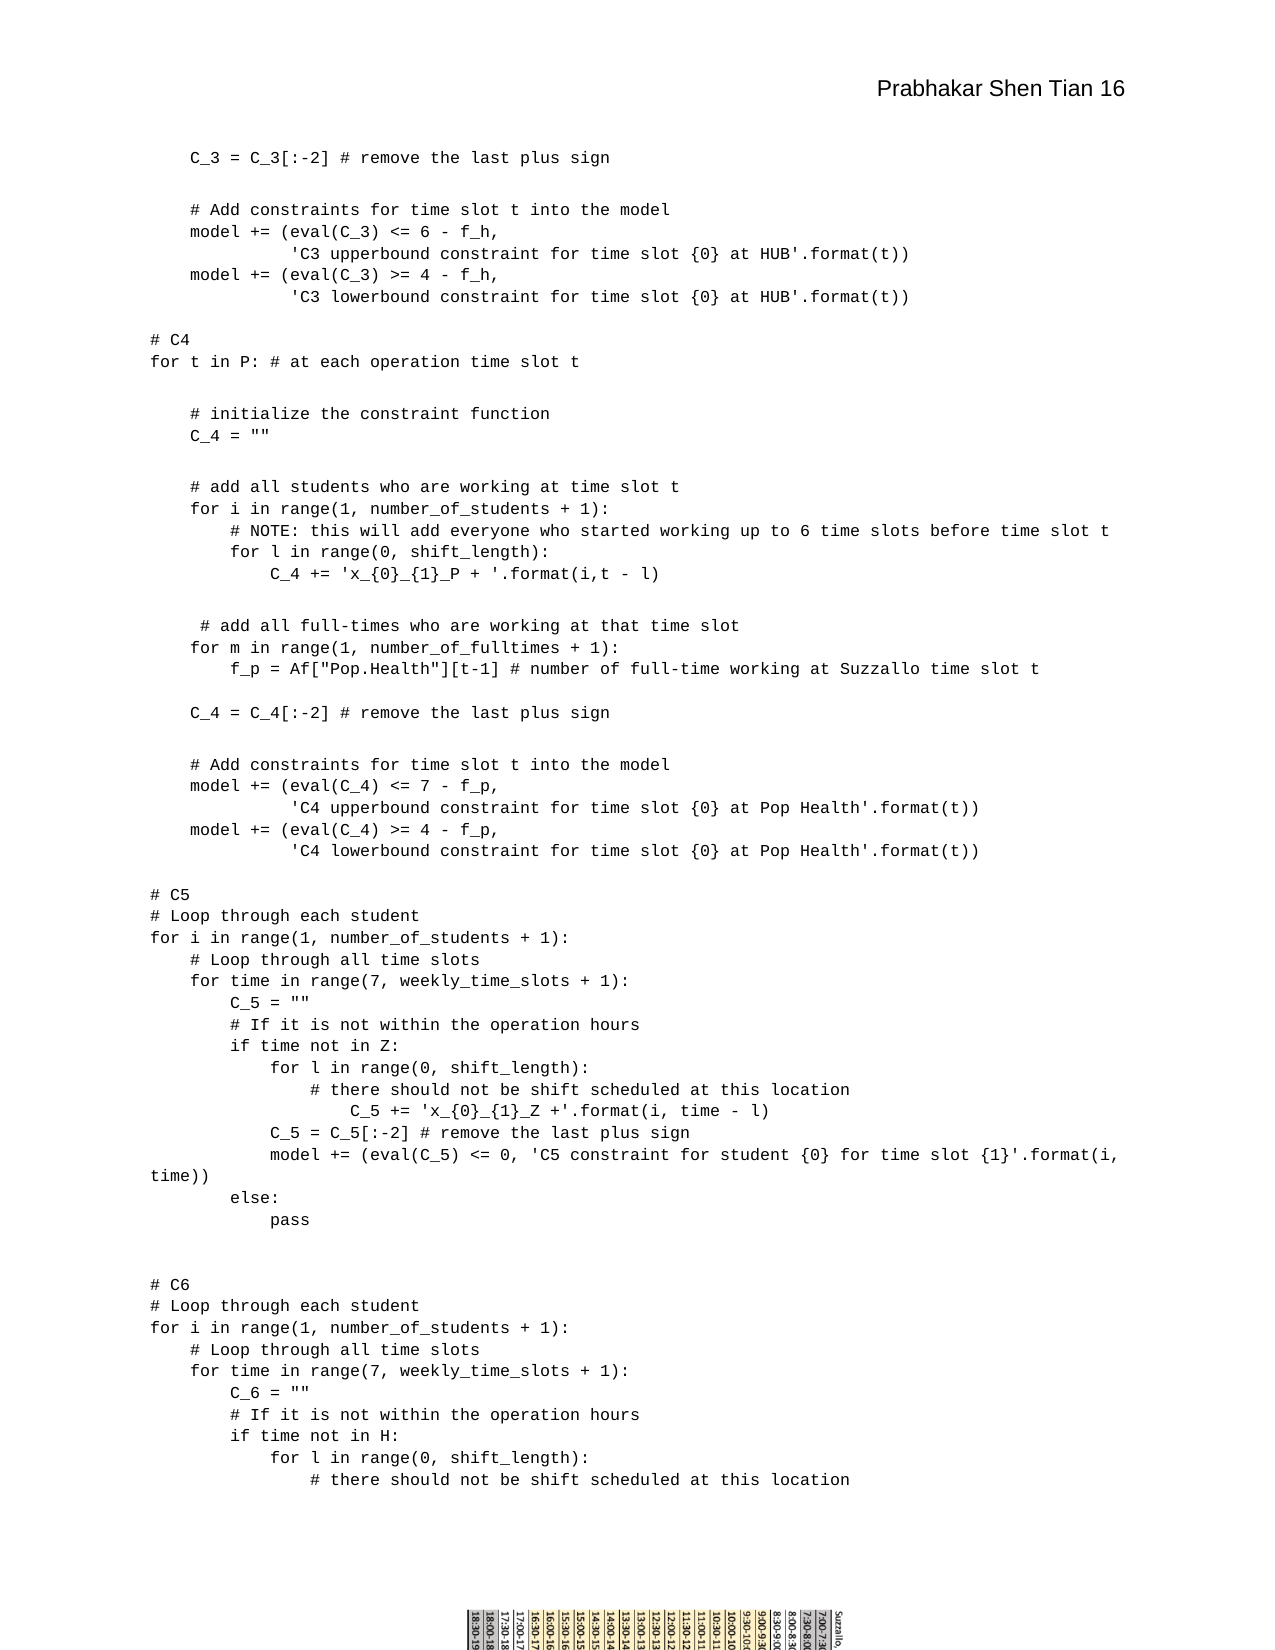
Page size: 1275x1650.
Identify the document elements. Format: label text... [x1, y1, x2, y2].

text 'C4 lowerbound constraint for time slot {0} at Pop Health'.format(t)) [150, 843, 1125, 862]
text model += (eval(C_4) <= 7 - f_p, [150, 778, 1125, 797]
text C_5 = "" [150, 994, 1125, 1013]
text # If it is not within the operation hours [150, 1406, 1125, 1425]
text # C5 [150, 886, 1125, 905]
text # NOTE: this will add everyone who started working up to 6 time slots before time slot t [150, 522, 1125, 541]
text # Loop through each student [150, 908, 1125, 927]
text model += (eval(C_3) >= 4 - f_h, [150, 267, 1125, 286]
text # add all students who are working at time slot t [150, 479, 1125, 498]
text # initialize the constraint function [150, 405, 1125, 424]
text for i in range(1, number_of_students + 1): [150, 929, 1125, 948]
text # Loop through all time slots [150, 951, 1125, 970]
text if time not in Z: [150, 1038, 1125, 1057]
text for i in range(1, number_of_students + 1): [150, 501, 1125, 519]
text pass [150, 1211, 1125, 1230]
text C_4 = "" [150, 427, 1125, 446]
text for time in range(7, weekly_time_slots + 1): [150, 1363, 1125, 1382]
text # Loop through all time slots [150, 1341, 1125, 1360]
text # C6 [150, 1276, 1125, 1295]
text # Add constraints for time slot t into the model [150, 756, 1125, 775]
text # If it is not within the operation hours [150, 1016, 1125, 1035]
text for l in range(0, shift_length): [150, 1449, 1125, 1468]
text for i in range(1, number_of_students + 1): [150, 1319, 1125, 1338]
text C_4 += 'x_{0}_{1}_P + '.format(i,t - l) [150, 566, 1125, 584]
text # Loop through each student [150, 1298, 1125, 1317]
text # C4 [150, 332, 1125, 351]
text # there should not be shift scheduled at this location [150, 1081, 1125, 1100]
text f_p = Af["Pop.Health"][t-1] # number of full-time working at Suzzallo time slot t [150, 661, 1125, 680]
text 'C3 lowerbound constraint for time slot {0} at HUB'.format(t)) [150, 288, 1125, 307]
text else: [150, 1189, 1125, 1208]
text # Add constraints for time slot t into the model [150, 202, 1125, 221]
text for t in P: # at each operation time slot t [150, 353, 1125, 372]
text # add all full-times who are working at that time slot [150, 617, 1125, 636]
text C_3 = C_3[:-2] # remove the last plus sign [150, 150, 1125, 169]
text for m in range(1, number_of_fulltimes + 1): [150, 639, 1125, 658]
text model += (eval(C_3) <= 6 - f_h, [150, 223, 1125, 242]
text C_5 += 'x_{0}_{1}_Z +'.format(i, time - l) [150, 1103, 1125, 1122]
text C_6 = "" [150, 1384, 1125, 1403]
text for time in range(7, weekly_time_slots + 1): [150, 973, 1125, 992]
picture [467, 1611, 846, 1650]
text if time not in H: [150, 1428, 1125, 1447]
text C_5 = C_5[:-2] # remove the last plus sign [150, 1124, 1125, 1143]
text C_4 = C_4[:-2] # remove the last plus sign [150, 704, 1125, 723]
text for l in range(0, shift_length): [150, 1059, 1125, 1078]
text # there should not be shift scheduled at this location [150, 1471, 1125, 1490]
text model += (eval(C_4) >= 4 - f_p, [150, 821, 1125, 840]
text 'C4 upperbound constraint for time slot {0} at Pop Health'.format(t)) [150, 799, 1125, 818]
text for l in range(0, shift_length): [150, 544, 1125, 563]
text 'C3 upperbound constraint for time slot {0} at HUB'.format(t)) [150, 245, 1125, 264]
text model += (eval(C_5) <= 0, 'C5 constraint for student {0} for time slot {1}'.format(i, time)) [150, 1146, 1125, 1187]
